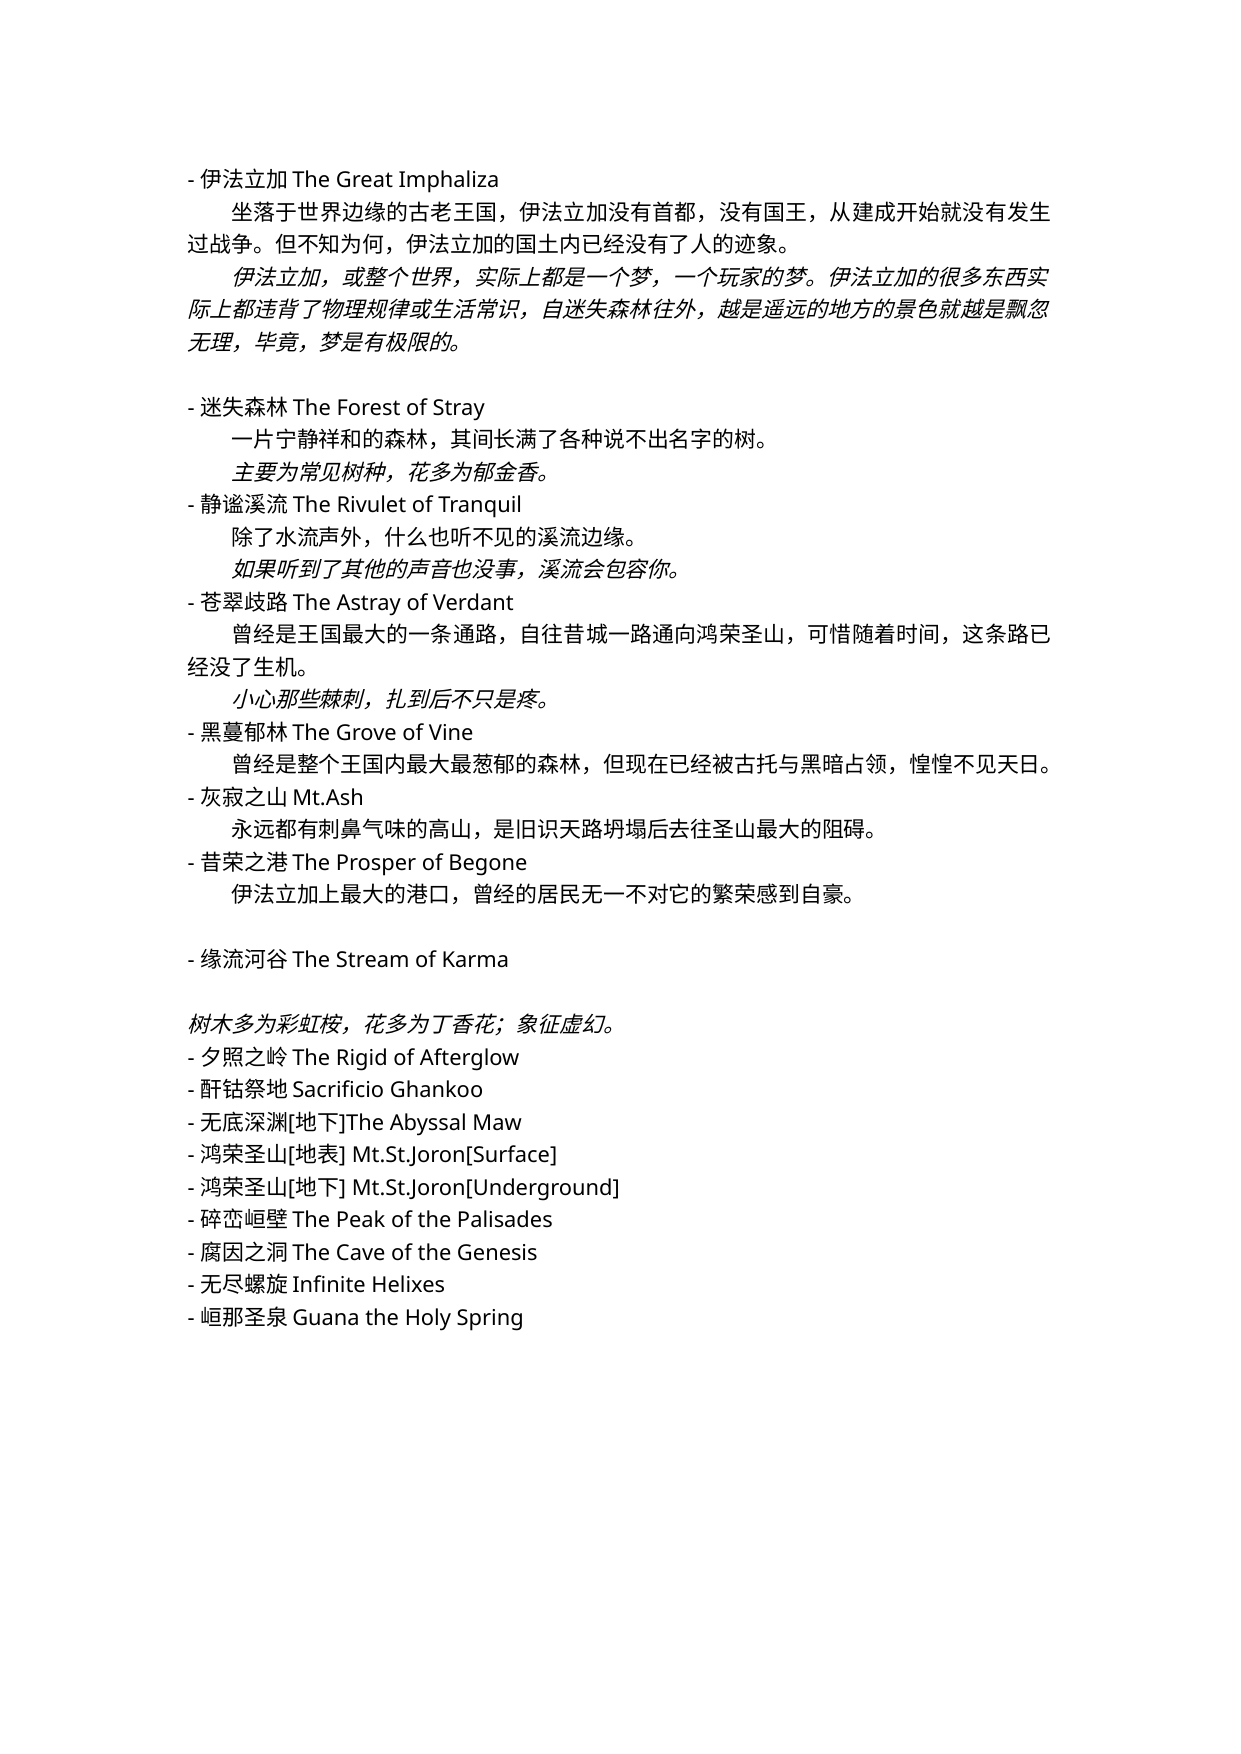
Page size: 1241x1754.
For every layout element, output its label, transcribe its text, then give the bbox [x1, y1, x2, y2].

text - 夕照之岭The Rigid of Afterglow [187, 1039, 1053, 1072]
text - 碎峦峘壁The Peak of the Palisades [187, 1202, 1053, 1234]
text - 缘流河谷The Stream of Karma [187, 942, 1053, 974]
text - 伊法立加The Great Imphaliza [187, 162, 1053, 194]
text 除了水流声外，什么也听不见的溪流边缘。 [187, 519, 1053, 552]
text 伊法立加上最大的港口，曾经的居民无一不对它的繁荣感到自豪。 [187, 877, 1053, 909]
text - 峘那圣泉Guana the Holy Spring [187, 1299, 1053, 1332]
text - 昔荣之港The Prosper of Begone [187, 844, 1053, 877]
text 一片宁静祥和的森林，其间长满了各种说不出名字的树。 [187, 422, 1053, 454]
text 伊法立加，或整个世界，实际上都是一个梦，一个玩家的梦。伊法立加的很多东西实际上都违背了物理规律或生活常识，自迷失森林往外，越是遥远的地方的景色就越是飘忽无理，毕竟，梦是有极限的。 [187, 259, 1053, 357]
text - 腐因之洞The Cave of the Genesis [187, 1234, 1053, 1267]
text - 灰寂之山Mt.Ash [187, 779, 1053, 812]
text 坐落于世界边缘的古老王国，伊法立加没有首都，没有国王，从建成开始就没有发生过战争。但不知为何，伊法立加的国土内已经没有了人的迹象。 [187, 194, 1053, 259]
text - 无尽螺旋Infinite Helixes [187, 1267, 1053, 1299]
text 小心那些棘刺，扎到后不只是疼。 [187, 682, 1053, 714]
text 如果听到了其他的声音也没事，溪流会包容你。 [187, 552, 1053, 584]
text - 鸿荣圣山[地表] Mt.St.Joron[Surface] [187, 1137, 1053, 1169]
text 曾经是王国最大的一条通路，自往昔城一路通向鸿荣圣山，可惜随着时间，这条路已经没了生机。 [187, 617, 1053, 682]
text - 迷失森林 The Forest of Stray [187, 389, 1053, 422]
text 主要为常见树种，花多为郁金香。 [187, 454, 1053, 487]
text - 无底深渊[地下]The Abyssal Maw [187, 1104, 1053, 1137]
text - 鸿荣圣山[地下] Mt.St.Joron[Underground] [187, 1169, 1053, 1202]
text 树木多为彩虹桉，花多为丁香花；象征虚幻。 [187, 1007, 1053, 1039]
text - 酐钴祭地Sacrificio Ghankoo [187, 1072, 1053, 1104]
text - 黑蔓郁林The Grove of Vine [187, 714, 1053, 747]
text 永远都有刺鼻气味的高山，是旧识天路坍塌后去往圣山最大的阻碍。 [187, 812, 1053, 844]
text 曾经是整个王国内最大最葱郁的森林，但现在已经被古托与黑暗占领，惶惶不见天日。 [187, 747, 1053, 779]
text - 静谧溪流 The Rivulet of Tranquil [187, 487, 1053, 519]
text - 苍翠歧路 The Astray of Verdant [187, 584, 1053, 617]
